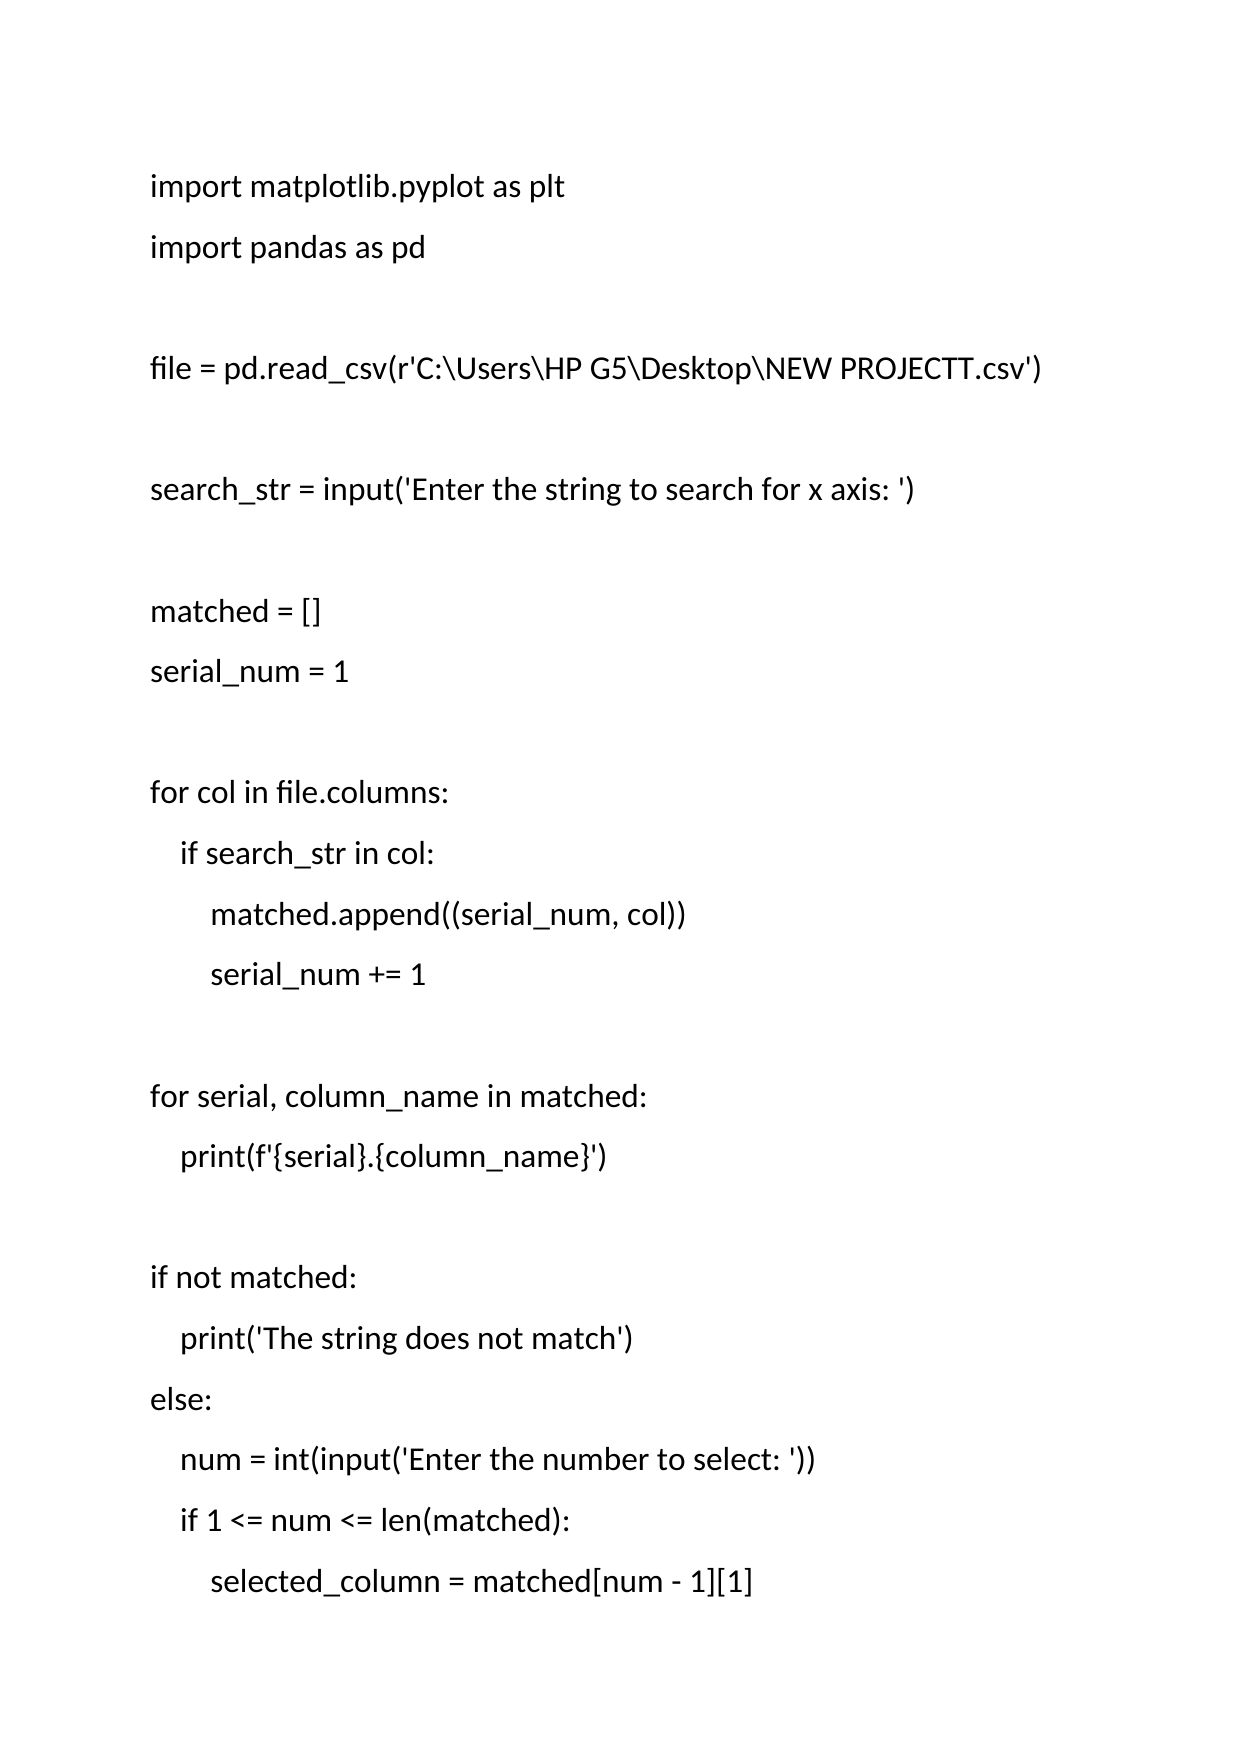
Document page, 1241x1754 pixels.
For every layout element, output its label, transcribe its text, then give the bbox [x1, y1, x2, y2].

text for col in file.columns: [150, 772, 1090, 812]
text import matplotlib.pyplot as plt [150, 165, 1090, 206]
text selected_column = matched[num - 1][1] [150, 1560, 1090, 1600]
text import pandas as pd [150, 226, 1090, 267]
text print(f'{serial}.{column_name}') [150, 1135, 1090, 1176]
text num = int(input('Enter the number to select: ')) [150, 1438, 1090, 1479]
text serial_num += 1 [150, 953, 1090, 994]
text else: [150, 1378, 1090, 1418]
text if not matched: [150, 1257, 1090, 1297]
text matched.append((serial_num, col)) [150, 893, 1090, 933]
text search_str = input('Enter the string to search for x axis: ') [150, 468, 1090, 509]
text matched = [] [150, 590, 1090, 630]
text file = pd.read_csv(r'C:\Users\HP G5\Desktop\NEW PROJECTT.csv') [150, 347, 1090, 388]
text for serial, column_name in matched: [150, 1075, 1090, 1115]
text serial_num = 1 [150, 650, 1090, 691]
text if search_str in col: [150, 832, 1090, 873]
text if 1 <= num <= len(matched): [150, 1499, 1090, 1540]
text print('The string does not match') [150, 1317, 1090, 1358]
